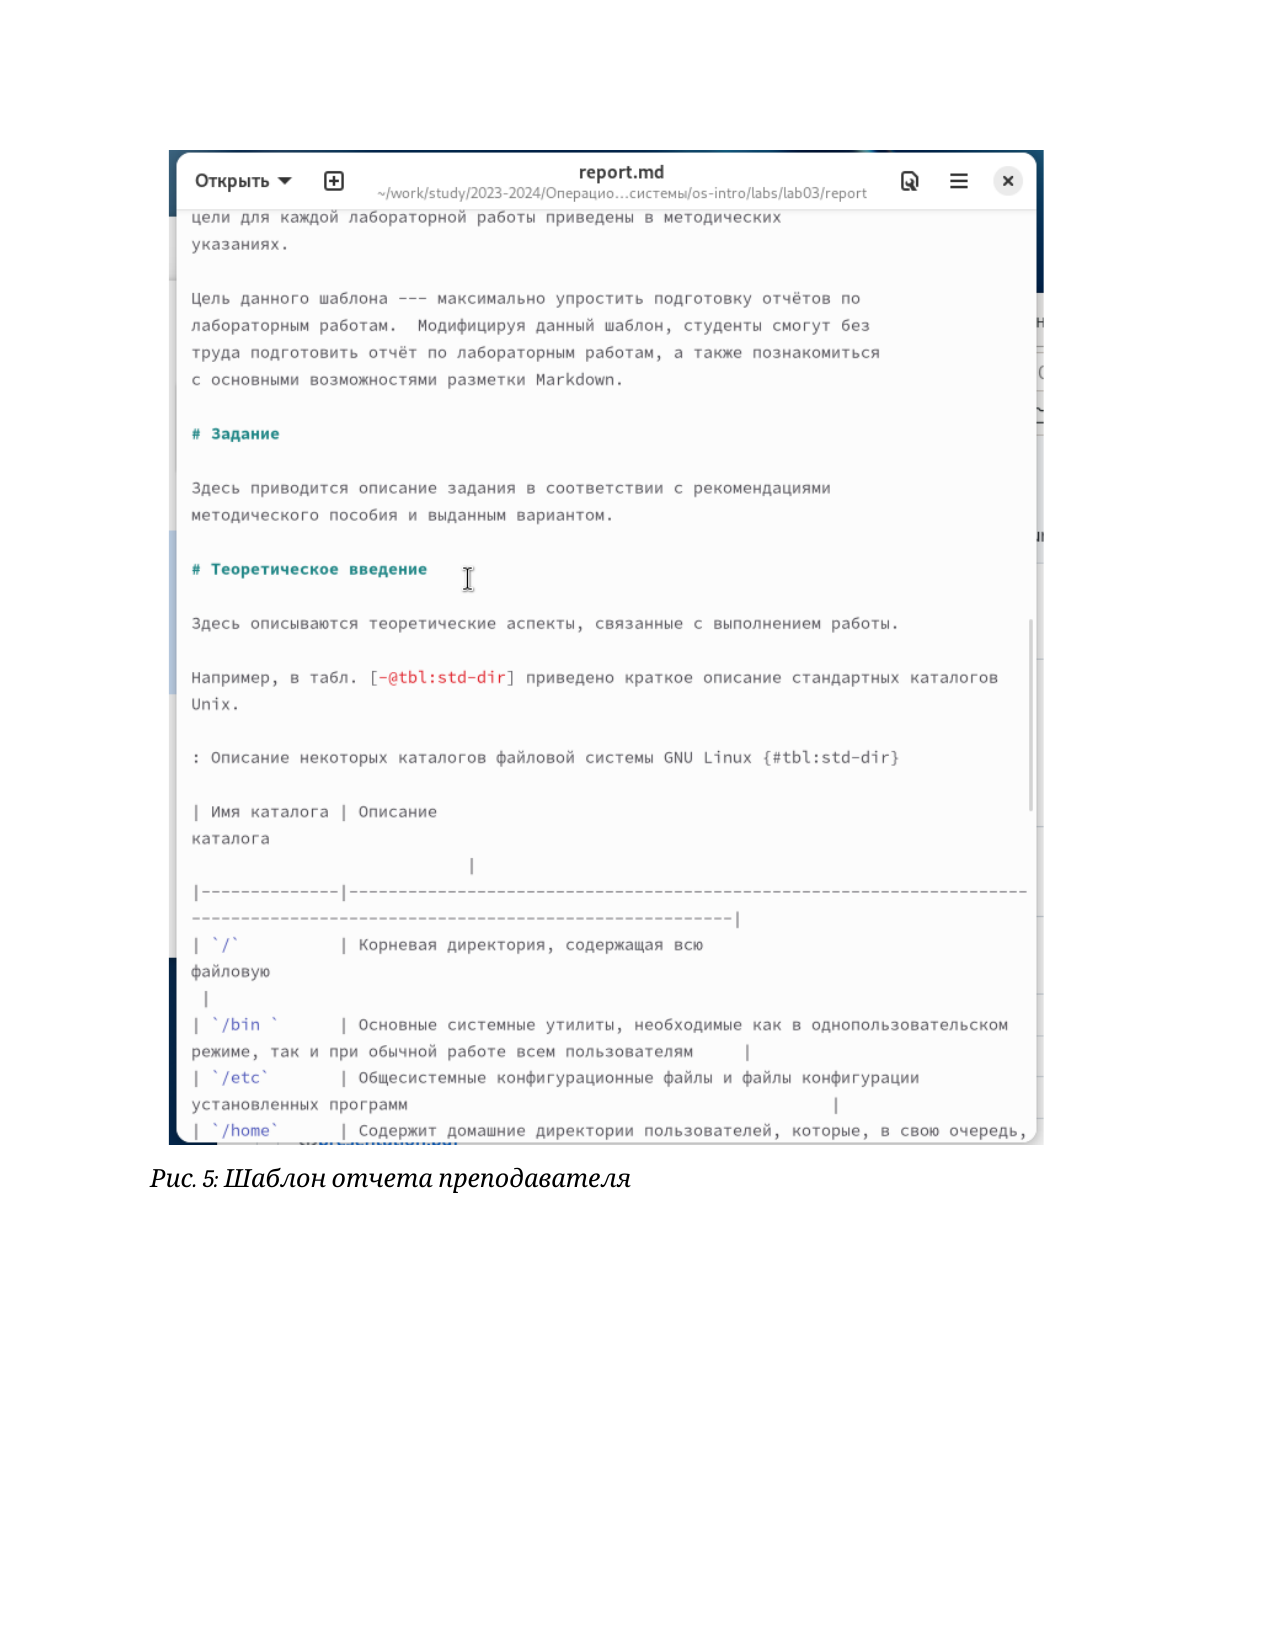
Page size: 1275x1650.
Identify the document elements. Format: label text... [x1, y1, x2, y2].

text Рис. 5: Шаблон отчета преподавателя [150, 1165, 1125, 1194]
picture [168, 150, 1044, 1145]
